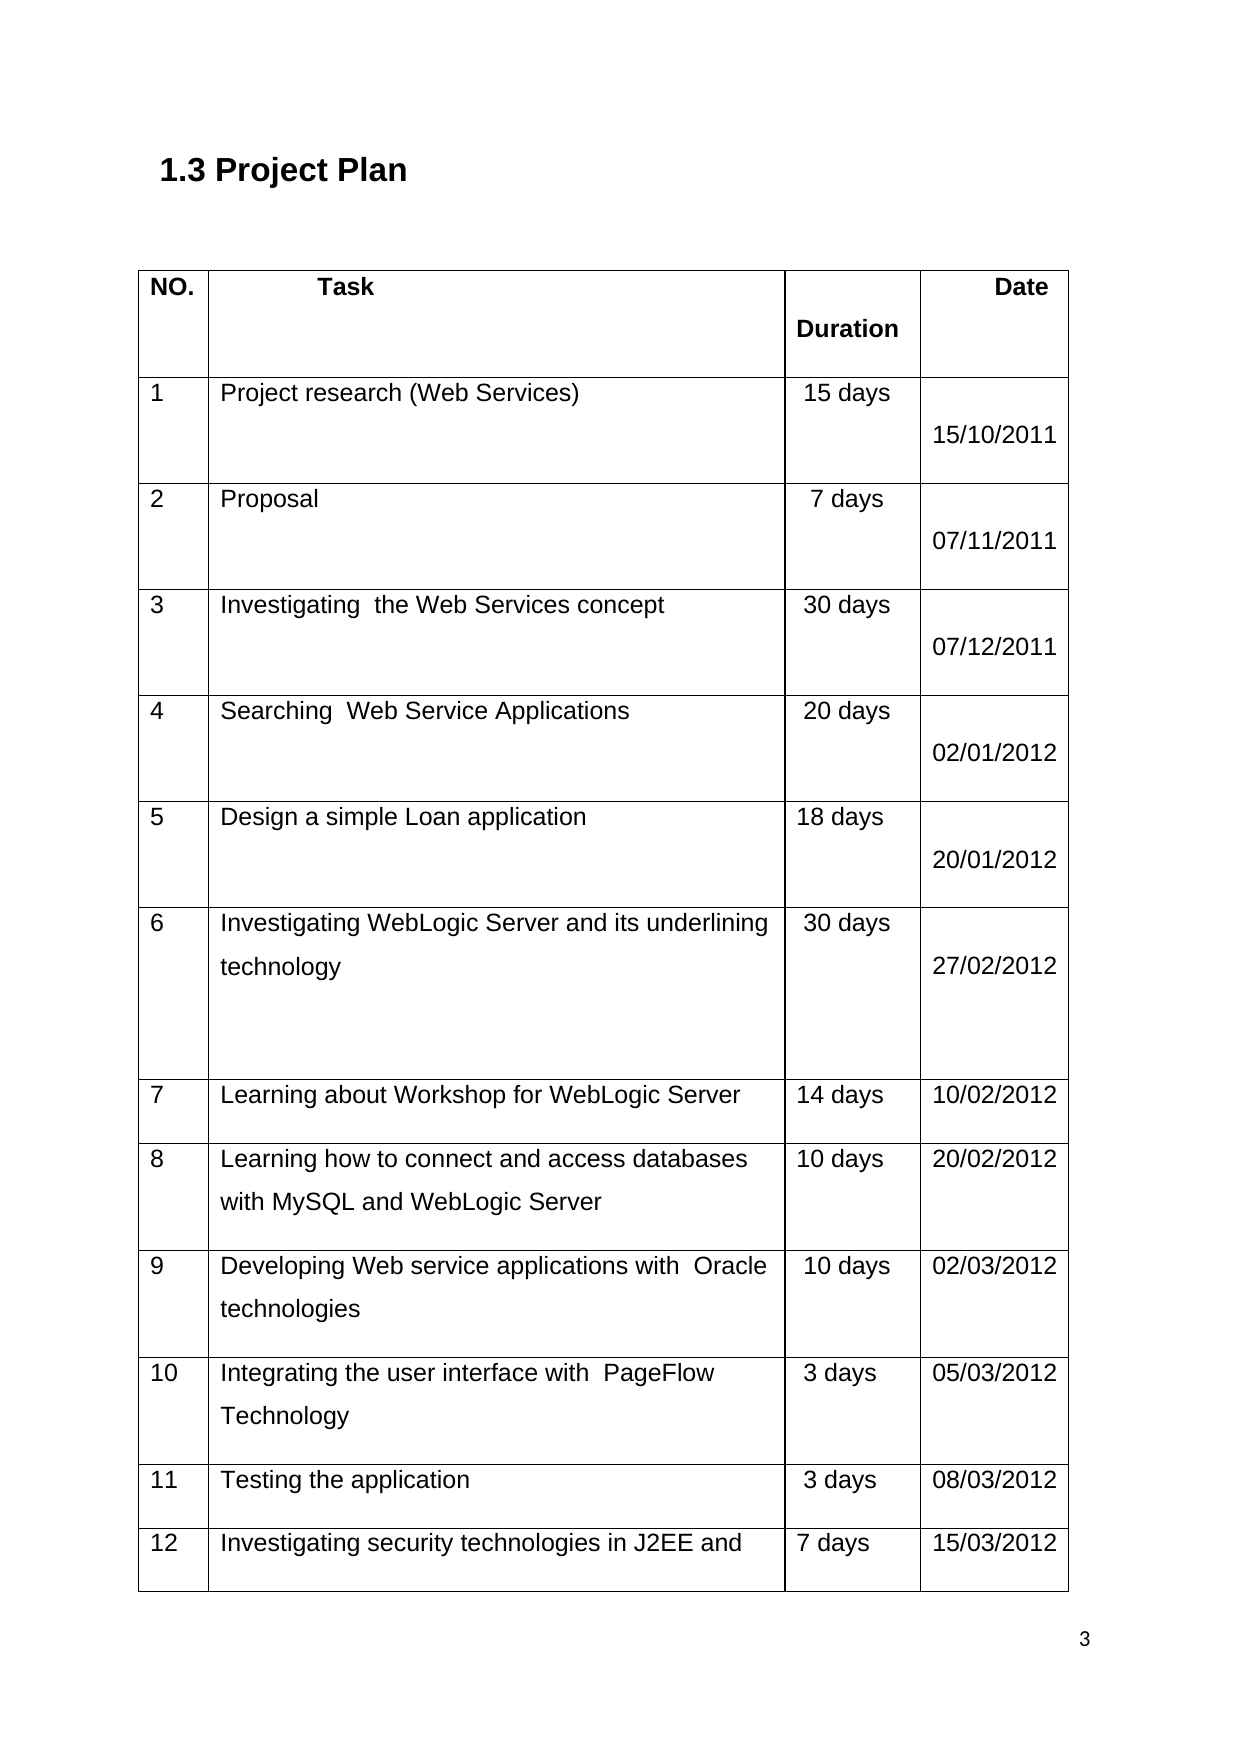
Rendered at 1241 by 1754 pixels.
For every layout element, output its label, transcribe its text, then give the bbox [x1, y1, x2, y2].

table_cell 07/11/2011 [921, 484, 1068, 589]
table_cell Testing the application [209, 1465, 784, 1527]
table_header Date [921, 271, 1068, 377]
table_cell 07/12/2011 [921, 590, 1068, 695]
table_cell 7 days [786, 484, 920, 589]
table_cell 15/03/2012 [921, 1529, 1068, 1591]
table_cell 15 days [786, 378, 920, 483]
table_cell 3 days [786, 1465, 920, 1527]
table_cell 14 days [786, 1080, 920, 1143]
table_header Task [209, 271, 784, 377]
table_cell 10/02/2012 [921, 1080, 1068, 1143]
table_cell Learning about Workshop for WebLogic Server [209, 1080, 784, 1143]
table_cell 02/01/2012 [921, 696, 1068, 801]
table_cell 20 days [786, 696, 920, 801]
table_cell Design a simple Loan application [209, 802, 784, 907]
table_cell 6 [139, 908, 208, 1079]
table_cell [209, 1529, 784, 1591]
table_cell 11 [139, 1465, 208, 1527]
table_cell Project research (Web Services) [209, 378, 784, 483]
table_cell 18 days [786, 802, 920, 907]
table_header NO. [139, 271, 208, 377]
table_cell 05/03/2012 [921, 1358, 1068, 1464]
table_cell 4 [139, 696, 208, 801]
table_cell 20/01/2012 [921, 802, 1068, 907]
table_cell 9 [139, 1251, 208, 1357]
table_cell 30 days [786, 908, 920, 1079]
table_cell 15/10/2011 [921, 378, 1068, 483]
table_cell 8 [139, 1144, 208, 1250]
table_cell 3 [139, 590, 208, 695]
table_cell 30 days [786, 590, 920, 695]
table_cell 20/02/2012 [921, 1144, 1068, 1250]
table_cell 10 [139, 1358, 208, 1464]
table_header Duration [786, 271, 920, 377]
table_cell Searching Web Service Applications [209, 696, 784, 801]
table_cell 1 [139, 378, 208, 483]
table_cell 5 [139, 802, 208, 907]
table_cell Proposal [209, 484, 784, 589]
table_cell Integrating the user interface with PageFlow Technology [209, 1358, 784, 1464]
table_cell 3 days [786, 1358, 920, 1464]
table_cell Investigating WebLogic Server and its underlining technology [209, 908, 784, 1079]
table_cell Developing Web service applications with Oracle technologies [209, 1251, 784, 1357]
table_cell 7 days [786, 1529, 920, 1591]
table_cell 2 [139, 484, 208, 589]
subtitle 1.3 Project Plan [150, 150, 1090, 188]
table_cell 7 [139, 1080, 208, 1143]
table_cell 02/03/2012 [921, 1251, 1068, 1357]
table_cell 08/03/2012 [921, 1465, 1068, 1527]
table_cell 10 days [786, 1251, 920, 1357]
table_cell 10 days [786, 1144, 920, 1250]
table_cell Investigating the Web Services concept [209, 590, 784, 695]
table_cell Learning how to connect and access databases with MySQL and WebLogic Server [209, 1144, 784, 1250]
table_cell 27/02/2012 [921, 908, 1068, 1079]
table_cell 12 [139, 1529, 208, 1591]
